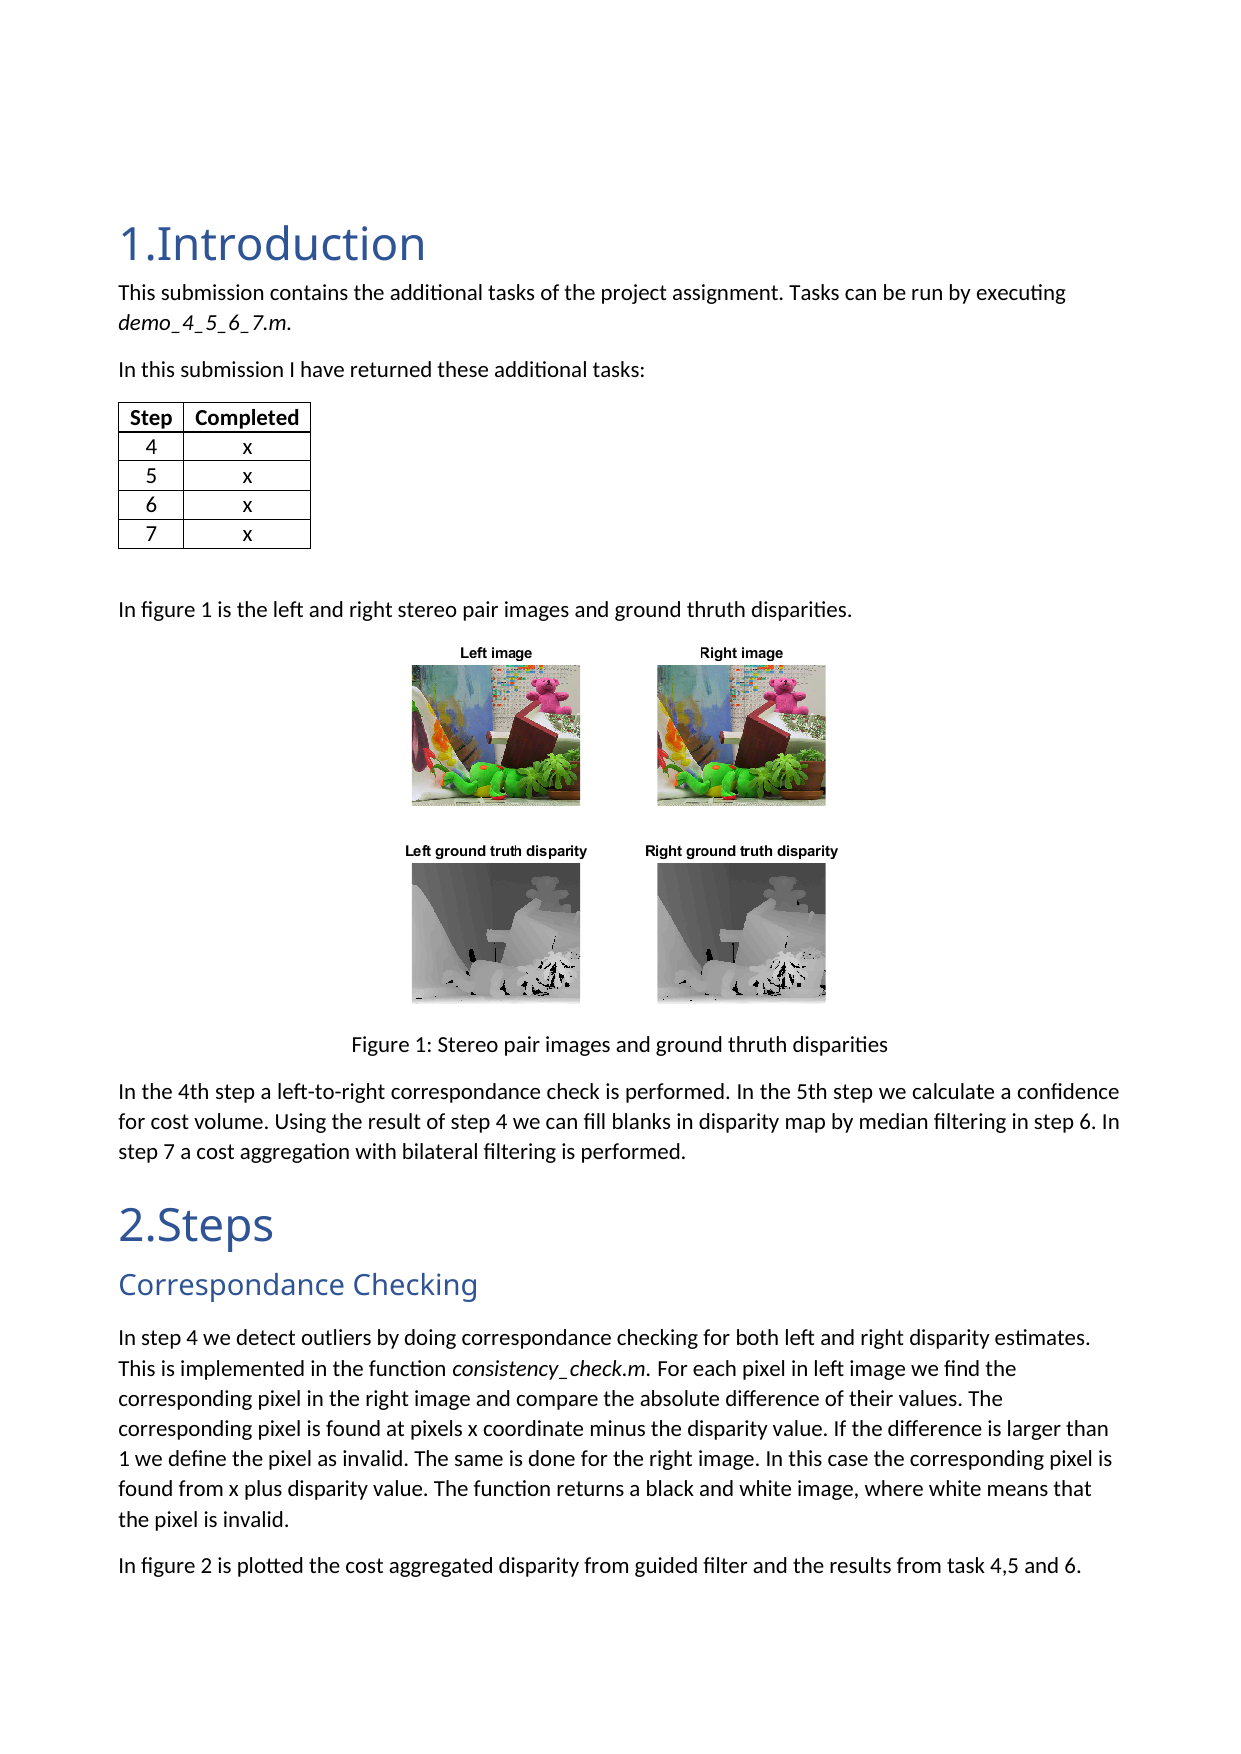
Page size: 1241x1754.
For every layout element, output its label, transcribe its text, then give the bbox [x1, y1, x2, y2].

table_header Completed [184, 403, 310, 431]
text In step 4 we detect outliers by doing correspondance checking for both left and right disparity estimates. This is implemented in the function consistency_check.m. For each pixel in left image we find the corresponding pixel in the right image and compare the absolute difference of their values. The corresponding pixel is found at pixels x coordinate minus the disparity value. If the difference is larger than 1 we define the pixel as invalid. The same is done for the right image. In this case the corresponding pixel is found from x plus disparity value. The function returns a black and white image, where white means that the pixel is invalid. [118, 1323, 1122, 1533]
table_cell 4 [119, 433, 183, 460]
table_cell x [184, 433, 310, 460]
subtitle Correspondance Checking [118, 1264, 1122, 1304]
table_cell x [184, 520, 310, 548]
table_cell 6 [119, 491, 183, 518]
text In figure 1 is the left and right stereo pair images and ground thruth disparities. [118, 596, 1122, 623]
table_cell 5 [119, 461, 183, 489]
picture [394, 642, 846, 1012]
text Figure 1: Stereo pair images and ground thruth disparities [118, 1030, 1122, 1058]
text This submission contains the additional tasks of the project assignment. Tasks can be run by executing demo_4_5_6_7.m. [118, 278, 1122, 337]
table_cell x [184, 461, 310, 489]
table_cell x [184, 491, 310, 518]
table_header Step [119, 403, 183, 431]
subtitle 1.Introduction [118, 211, 1122, 273]
table_cell 7 [119, 520, 183, 548]
text In figure 2 is plotted the cost aggregated disparity from guided filter and the results from task 4,5 and 6. [118, 1552, 1122, 1579]
subtitle 2.Steps [118, 1192, 1122, 1255]
text In the 4th step a left-to-right correspondance check is performed. In the 5th step we calculate a confidence for cost volume. Using the result of step 4 we can fill blanks in disparity map by median filtering in step 6. In step 7 a cost aggregation with bilateral filtering is performed. [118, 1077, 1122, 1165]
text In this submission I have returned these additional tasks: [118, 355, 1122, 383]
